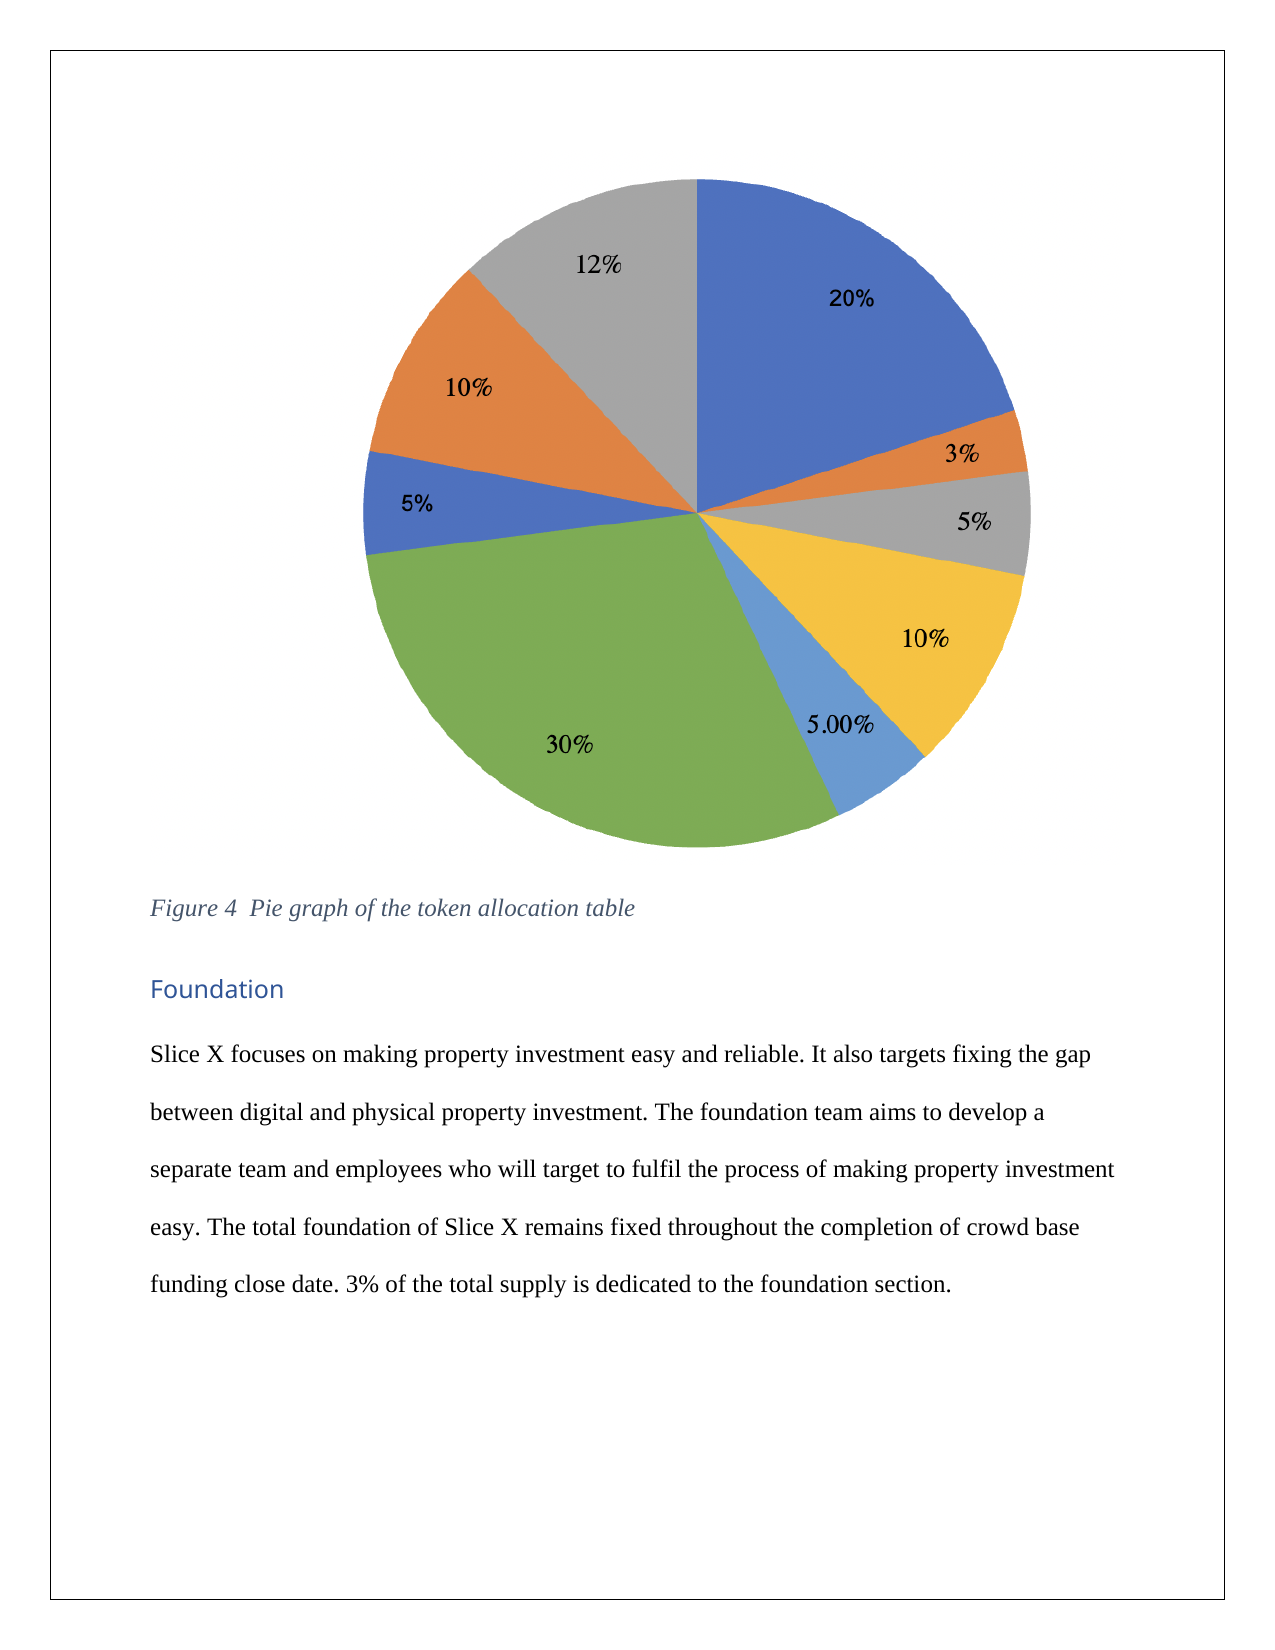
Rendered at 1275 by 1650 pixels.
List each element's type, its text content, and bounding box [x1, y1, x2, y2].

text Slice X focuses on making property investment easy and reliable. It also targets fixing the gap between digital and physical property investment. The foundation team aims to develop a separate team and employees who will target to fulfil the process of making property investment easy. The total foundation of Slice X remains fixed throughout the completion of crowd base funding close date. 3% of the total supply is dedicated to the foundation section. [150, 1039, 1125, 1298]
subtitle Foundation [150, 971, 1125, 1005]
picture [150, 150, 1125, 865]
text Figure 4 Pie graph of the token allocation table [150, 893, 1125, 922]
